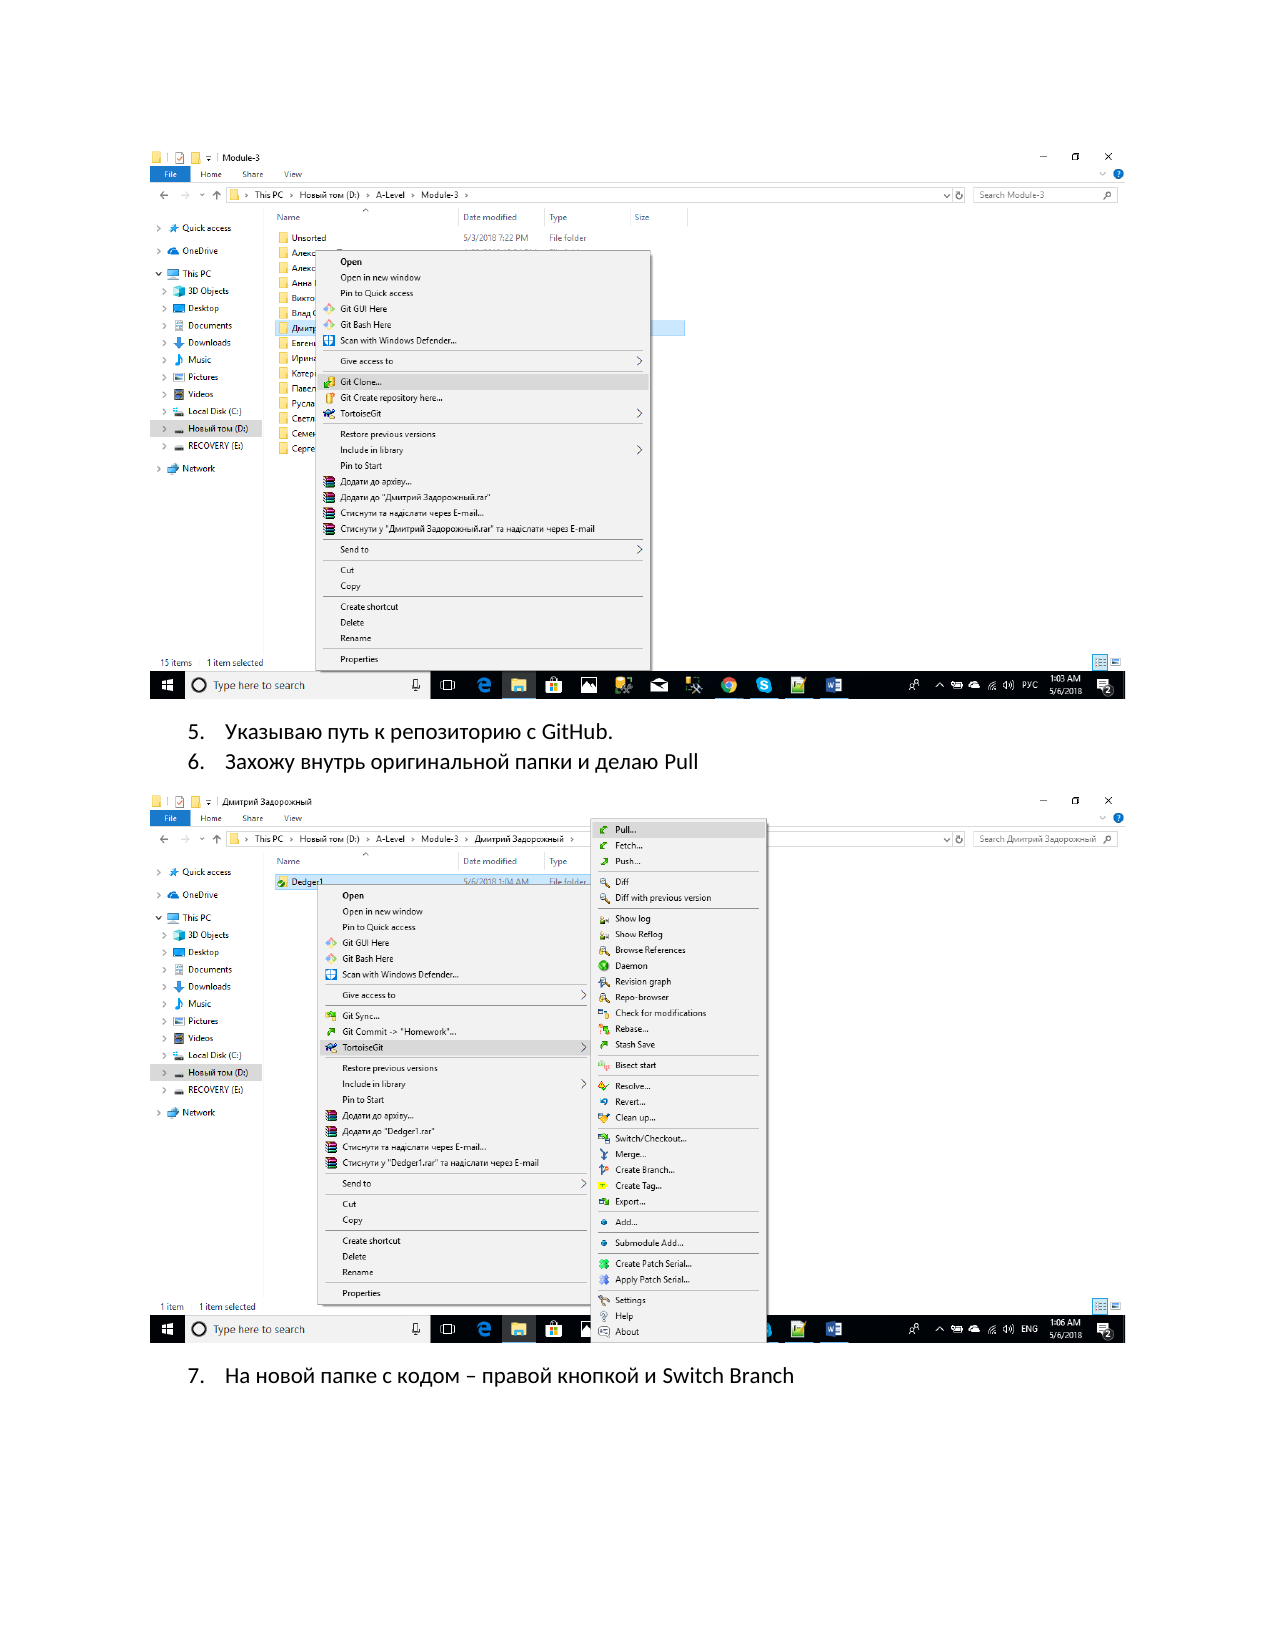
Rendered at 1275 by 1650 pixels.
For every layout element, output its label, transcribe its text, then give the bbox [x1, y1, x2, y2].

list Указываю путь к репозиторию с GitHub. [187, 717, 1125, 745]
picture [150, 150, 1125, 699]
list Захожу внутрь оригинальной папки и делаю Pull [187, 747, 1125, 775]
picture [150, 794, 1125, 1343]
list На новой папке с кодом – правой кнопкой и Switch Branch [187, 1361, 1125, 1389]
